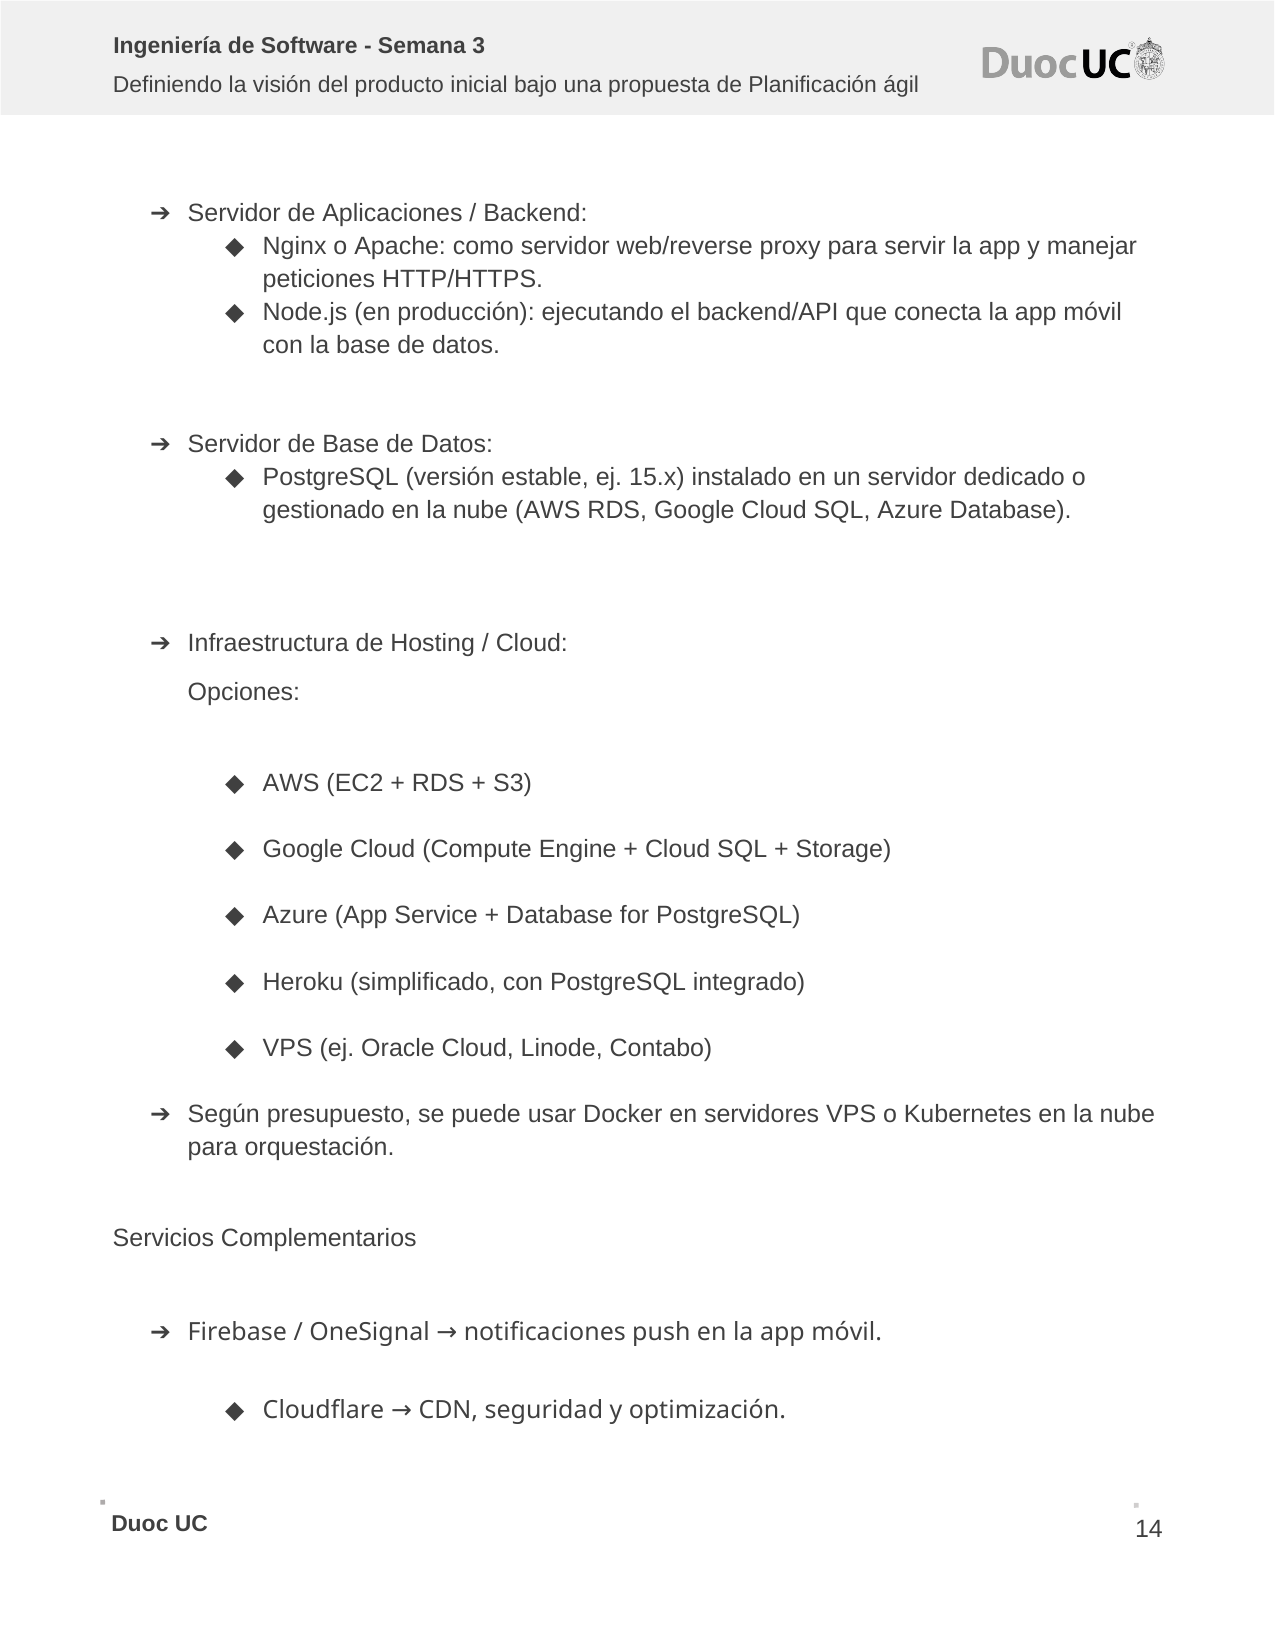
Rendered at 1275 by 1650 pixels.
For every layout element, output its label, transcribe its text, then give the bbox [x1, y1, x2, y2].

text Opciones: [187, 677, 1162, 739]
picture [963, 13, 1183, 104]
list VPS (ej. Oracle Cloud, Linode, Contabo) [225, 1032, 1162, 1094]
list Heroku (simplificado, con PostgreSQL integrado) [225, 966, 1162, 1028]
list PostgreSQL (versión estable, ej. 15.x) instalado en un servidor dedicado o gestionado en la nube (AWS RDS, Google Cloud SQL, Azure Database). [225, 462, 1162, 557]
list Azure (App Service + Database for PostgreSQL) [225, 900, 1162, 962]
list Infraestructura de Hosting / Cloud: [150, 628, 1162, 656]
text Servicios Complementarios [112, 1223, 1162, 1284]
list AWS (EC2 + RDS + S3) [225, 768, 1162, 830]
list Node.js (en producción): ejecutando el backend/API que conecta la app móvil con la base de datos. [225, 297, 1162, 358]
list Google Cloud (Compute Engine + Cloud SQL + Storage) [225, 834, 1162, 896]
list Según presupuesto, se puede usar Docker en servidores VPS o Kubernetes en la nube para orquestación. [150, 1098, 1162, 1193]
list Servidor de Aplicaciones / Backend: [150, 198, 1162, 226]
list Servidor de Base de Datos: [150, 429, 1162, 458]
list Nginx o Apache: como servidor web/reverse proxy para servir la app y manejar peticiones HTTP/HTTPS. [225, 231, 1162, 292]
